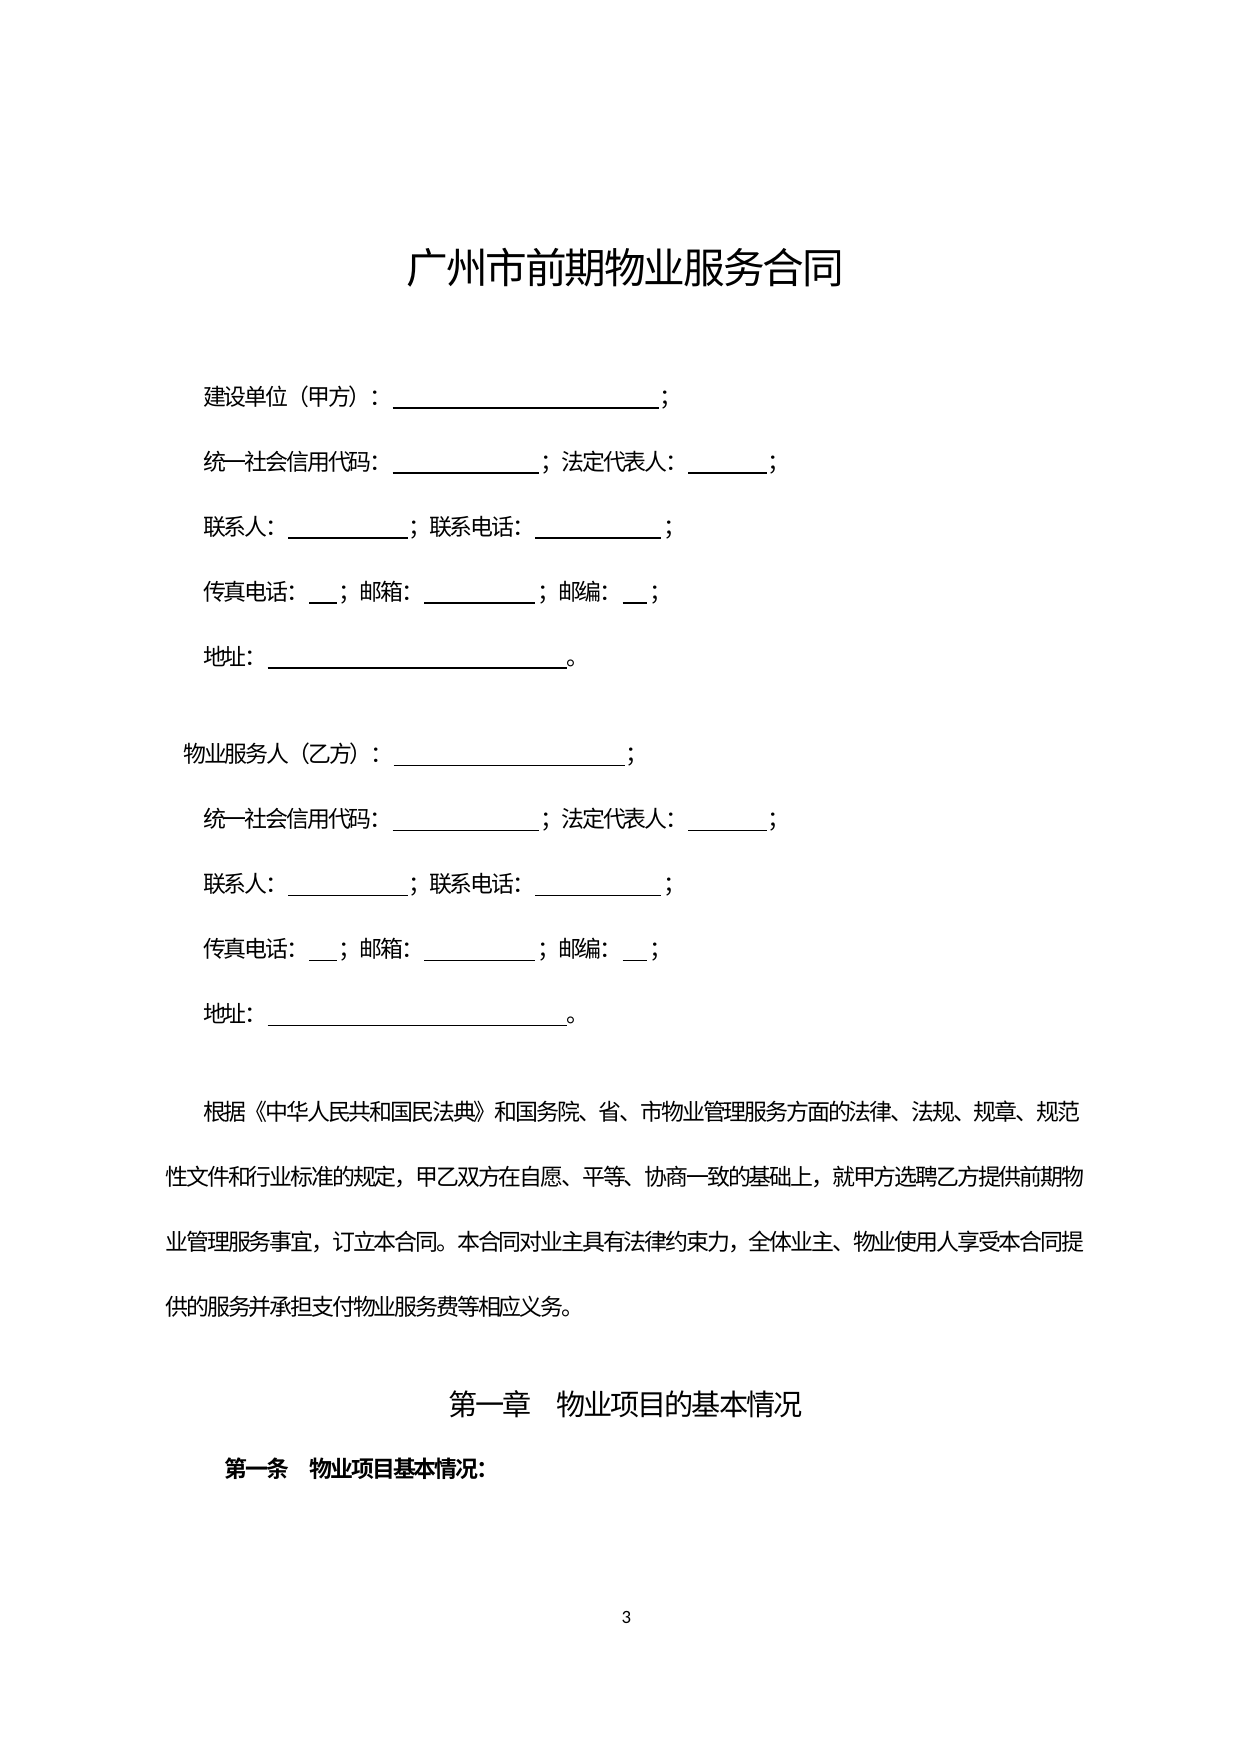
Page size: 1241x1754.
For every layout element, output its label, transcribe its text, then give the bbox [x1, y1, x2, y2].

text 传真电话： ；邮箱： ；邮编： ； [165, 558, 1087, 623]
text 建设单位（甲方）： ； [165, 363, 1087, 428]
text 传真电话： ；邮箱： ；邮编： ； [165, 915, 1087, 980]
text 联系人： ；联系电话： ； [165, 493, 1087, 558]
text 统一社会信用代码： ；法定代表人： ； [165, 785, 1087, 850]
text 第一章 物业项目的基本情况 [165, 1370, 1087, 1435]
text 联系人： ；联系电话： ； [165, 850, 1087, 915]
text 广州市前期物业服务合同 [165, 233, 1087, 298]
text 地址： 。 [165, 980, 1087, 1045]
text 地址： 。 [165, 623, 1087, 688]
text 根据《中华人民共和国民法典》和国务院、省、市物业管理服务方面的法律、法规、规章、规范性文件和行业标准的规定，甲乙双方在自愿、平等、协商一致的基础上，就甲方选聘乙方提供前期物业管理服务事宜，订立本合同。本合同对业主具有法律约束力，全体业主、物业使用人享受本合同提供的服务并承担支付物业服务费等相应义务。 [165, 1078, 1087, 1338]
text 统一社会信用代码： ；法定代表人： ； [165, 428, 1087, 493]
text 物业服务人（乙方）： ； [165, 720, 1087, 785]
text 第一条 物业项目基本情况： [165, 1435, 1087, 1500]
